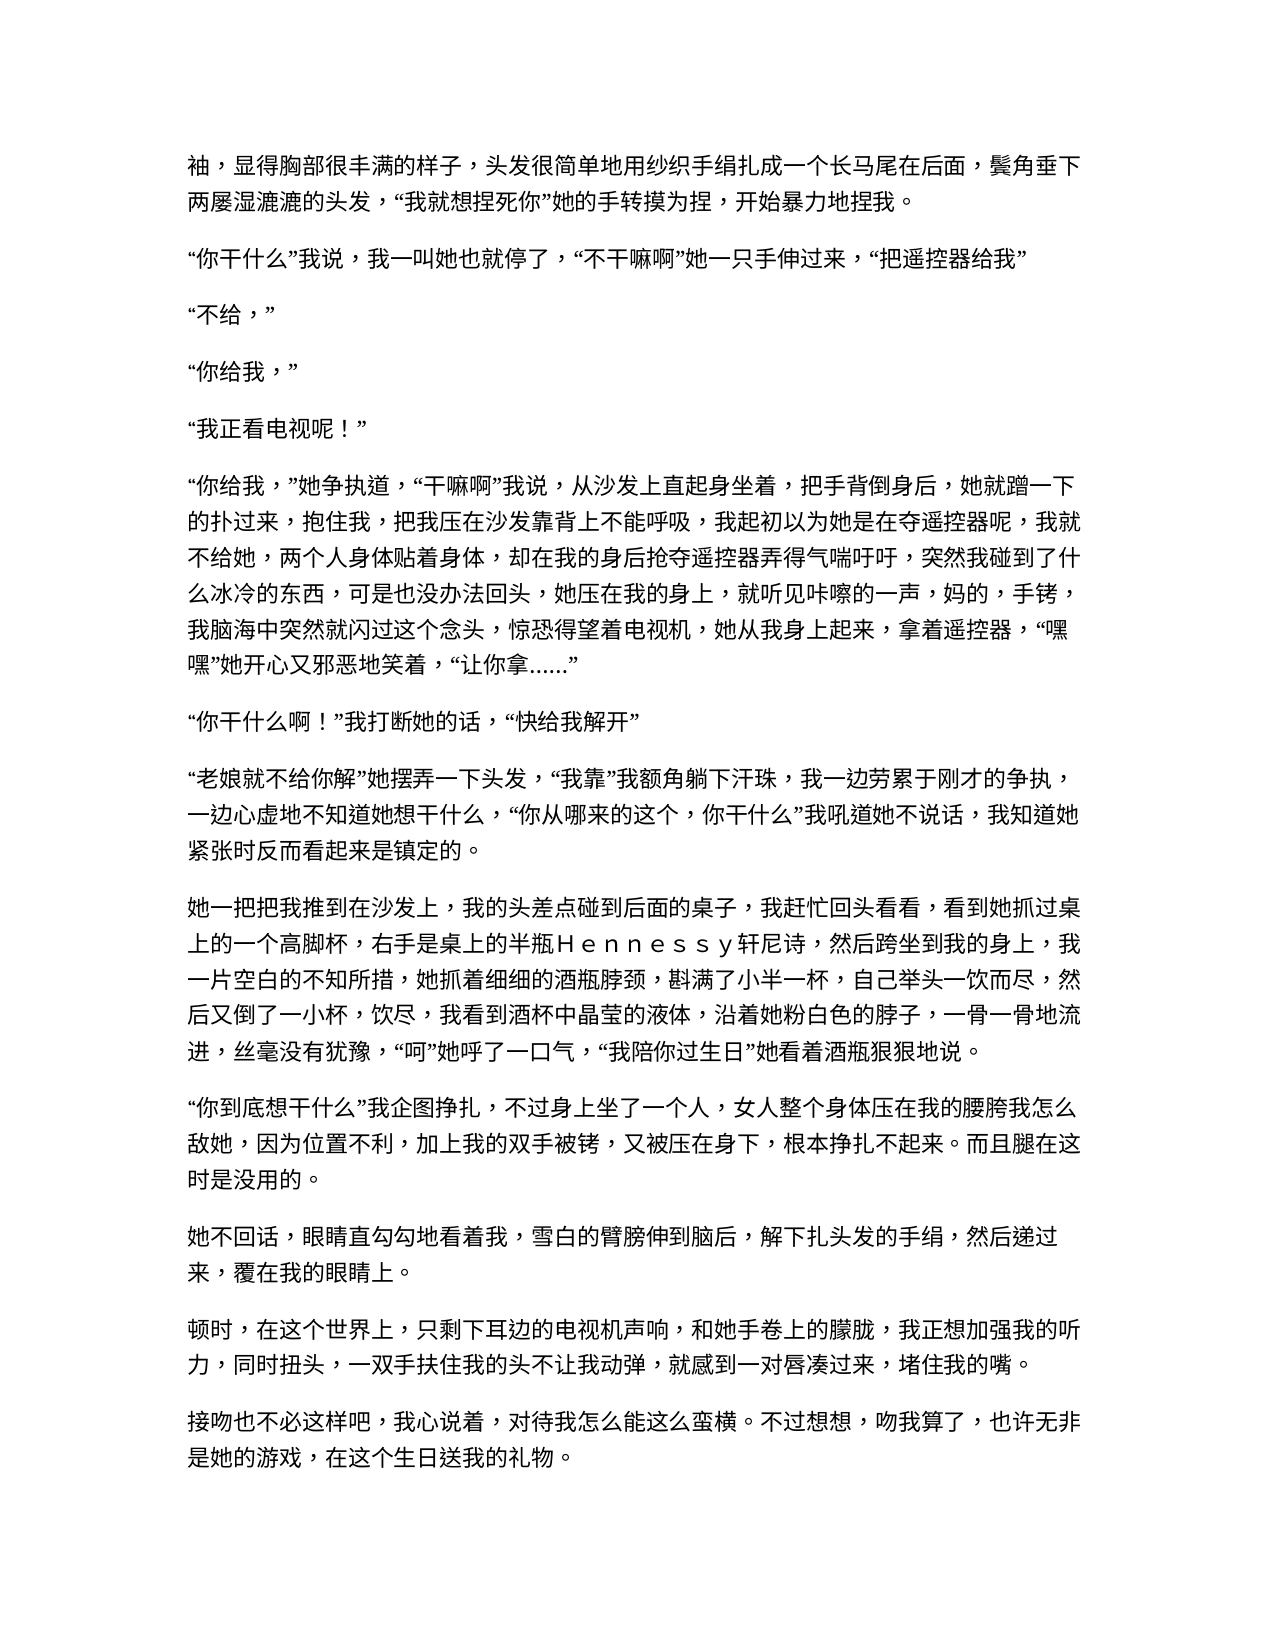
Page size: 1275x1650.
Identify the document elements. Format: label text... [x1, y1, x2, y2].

text “你给我，” [187, 356, 1087, 387]
text 顿时，在这个世界上，只剩下耳边的电视机声响，和她手卷上的朦胧，我正想加强我的听力，同时扭头，一双手扶住我的头不让我动弹，就感到一对唇凑过来，堵住我的嘴。 [187, 1313, 1087, 1381]
text “你干什么啊！”我打断她的话，“快给我解开” [187, 706, 1087, 737]
text 她一把把我推到在沙发上，我的头差点碰到后面的桌子，我赶忙回头看看，看到她抓过桌上的一个高脚杯，右手是桌上的半瓶Ｈｅｎｎｅｓｓｙ轩尼诗，然后跨坐到我的身上，我一片空白的不知所措，她抓着细细的酒瓶脖颈，斟满了小半一杯，自己举头一饮而尽，然后又倒了一小杯，饮尽，我看到酒杯中晶莹的液体，沿着她粉白色的脖子，一骨一骨地流进，丝毫没有犹豫，“呵”她呼了一口气，“我陪你过生日”她看着酒瓶狠狠地说。 [187, 892, 1087, 1067]
text “你到底想干什么”我企图挣扎，不过身上坐了一个人，女人整个身体压在我的腰胯我怎么敌她，因为位置不利，加上我的双手被铐，又被压在身下，根本挣扎不起来。而且腿在这时是没用的。 [187, 1092, 1087, 1195]
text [187, 150, 1087, 217]
text “你给我，”她争执道，“干嘛啊”我说，从沙发上直起身坐着，把手背倒身后，她就蹭一下的扑过来，抱住我，把我压在沙发靠背上不能呼吸，我起初以为她是在夺遥控器呢，我就不给她，两个人身体贴着身体，却在我的身后抢夺遥控器弄得气喘吁吁，突然我碰到了什么冰冷的东西，可是也没办法回头，她压在我的身上，就听见咔嚓的一声，妈的，手铐，我脑海中突然就闪过这个念头，惊恐得望着电视机，她从我身上起来，拿着遥控器，“嘿嘿”她开心又邪恶地笑着，“让你拿……” [187, 470, 1087, 681]
text 她不回话，眼睛直勾勾地看着我，雪白的臂膀伸到脑后，解下扎头发的手绢，然后递过来，覆在我的眼睛上。 [187, 1221, 1087, 1288]
text “我正看电视呢！” [187, 413, 1087, 444]
text “不给，” [187, 299, 1087, 331]
text “你干什么”我说，我一叫她也就停了，“不干嘛啊”她一只手伸过来，“把遥控器给我” [187, 243, 1087, 274]
text 接吻也不必这样吧，我心说着，对待我怎么能这么蛮横。不过想想，吻我算了，也许无非是她的游戏，在这个生日送我的礼物。 [187, 1406, 1087, 1473]
text “老娘就不给你解”她摆弄一下头发，“我靠”我额角躺下汗珠，我一边劳累于刚才的争执，一边心虚地不知道她想干什么，“你从哪来的这个，你干什么”我吼道她不说话，我知道她紧张时反而看起来是镇定的。 [187, 763, 1087, 866]
